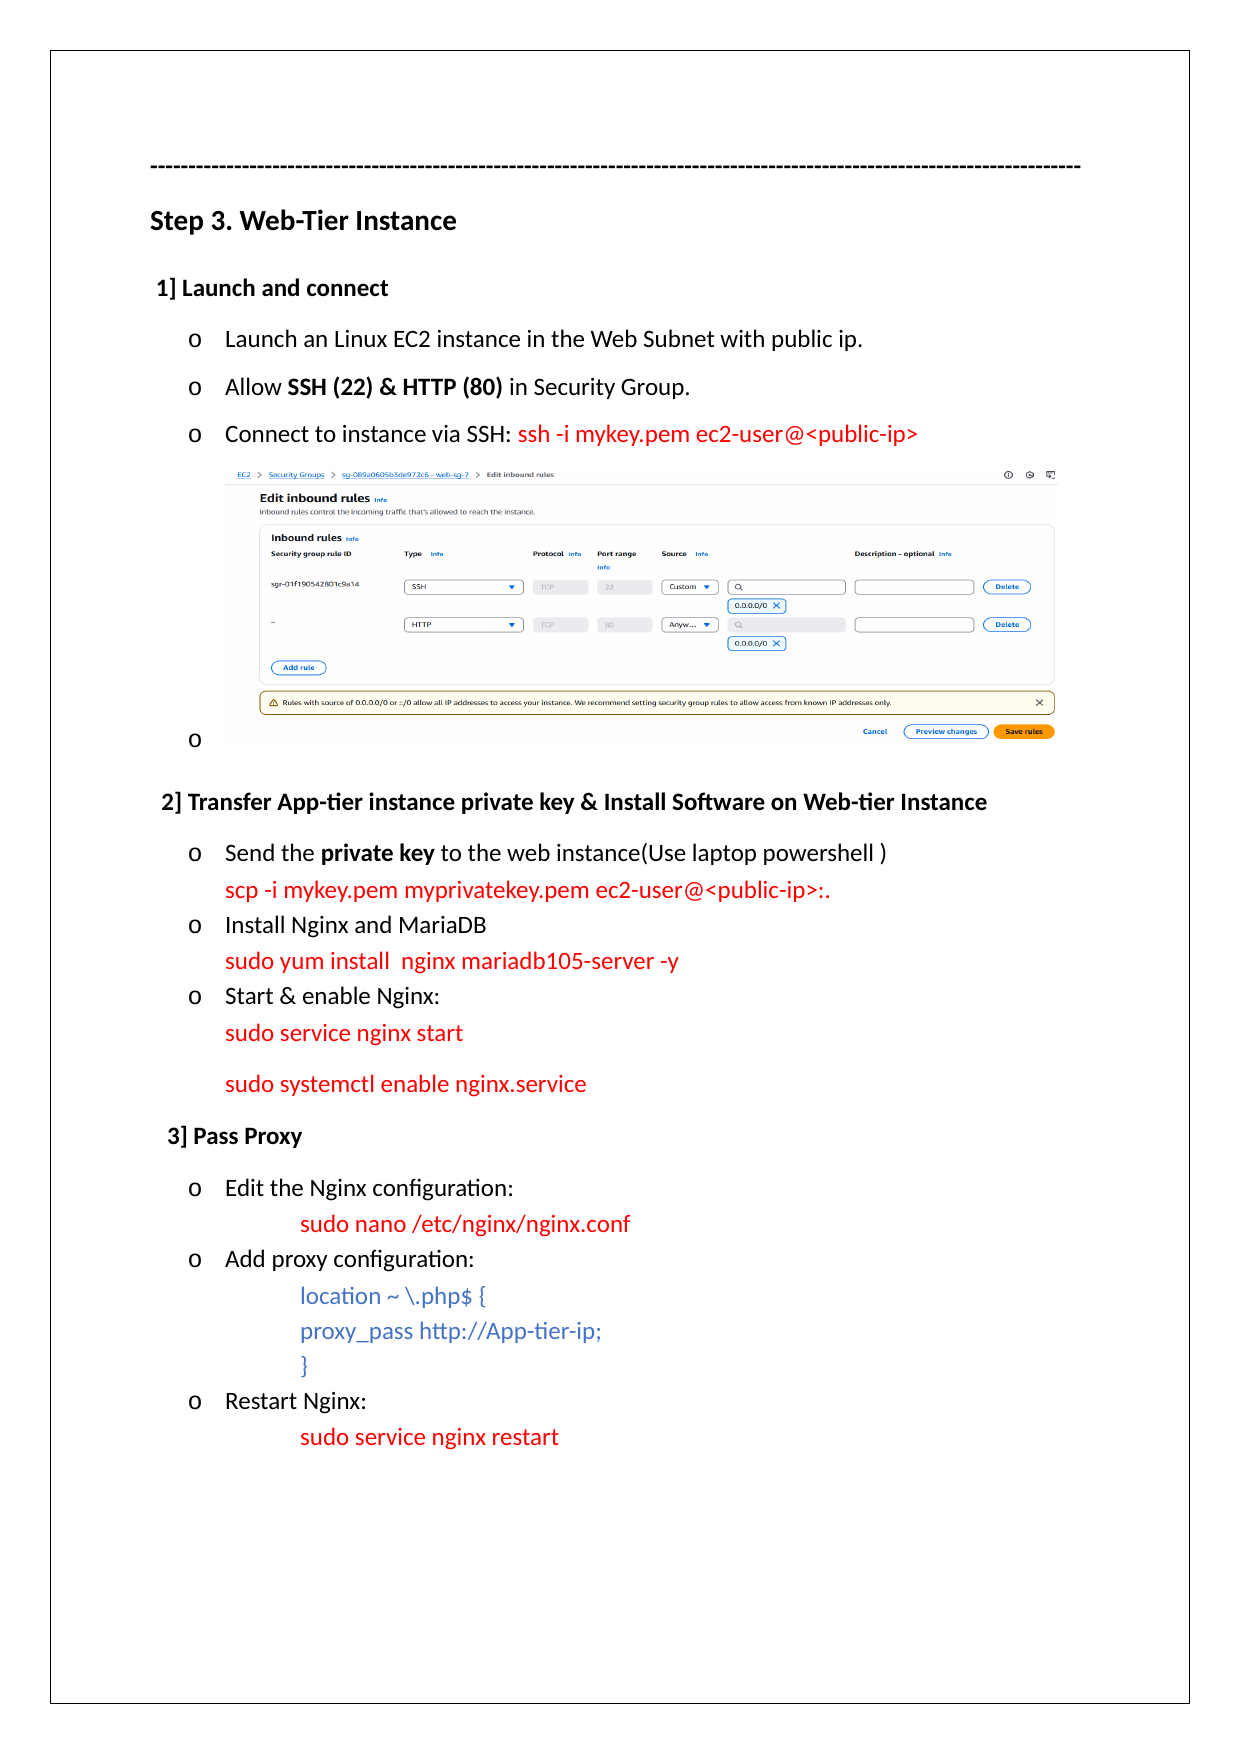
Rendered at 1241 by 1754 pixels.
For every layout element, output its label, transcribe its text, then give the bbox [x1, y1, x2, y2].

text 1] Launch and connect [150, 272, 1090, 302]
list Connect to instance via SSH: ssh -i mykey.pem ec2-user@<public-ip> [187, 419, 1090, 450]
list Allow SSH (22) & HTTP (80) in Security Group. [187, 371, 1090, 403]
list Send the private key to the web instance(Use laptop powershell ) [187, 837, 1090, 869]
list sudo service nginx restart [300, 1421, 1090, 1452]
list Start & enable Nginx: [187, 980, 1090, 1012]
list Add proxy configuration: [187, 1243, 1090, 1275]
list sudo service nginx start [225, 1017, 1090, 1047]
text 3] Pass Proxy [150, 1120, 1090, 1151]
list location ~ \.php$ { [300, 1280, 1090, 1310]
text Step 3. Web-Tier Instance [150, 202, 1090, 237]
list } [300, 1350, 1090, 1380]
text -------------------------------------------------------------------------------------------------------------------------- [150, 150, 1090, 181]
list proxy_pass http://App-tier-ip; [300, 1315, 1090, 1345]
list Restart Nginx: [187, 1385, 1090, 1417]
list scp -i mykey.pem myprivatekey.pem ec2-user@<public-ip>:. [225, 874, 1090, 904]
text sudo systemctl enable nginx.service [225, 1068, 1090, 1099]
text 2] Transfer App-tier instance private key & Install Software on Web-tier Instance [150, 786, 1090, 816]
list Edit the Nginx configuration: [187, 1172, 1090, 1204]
list Launch an Linux EC2 instance in the Web Subnet with public ip. [187, 323, 1090, 355]
list sudo nano /etc/nginx/nginx.conf [300, 1208, 1090, 1239]
list Install Nginx and MariaDB [187, 909, 1090, 941]
picture [225, 466, 1059, 748]
list sudo yum install nginx mariadb105-server -y [225, 945, 1090, 976]
